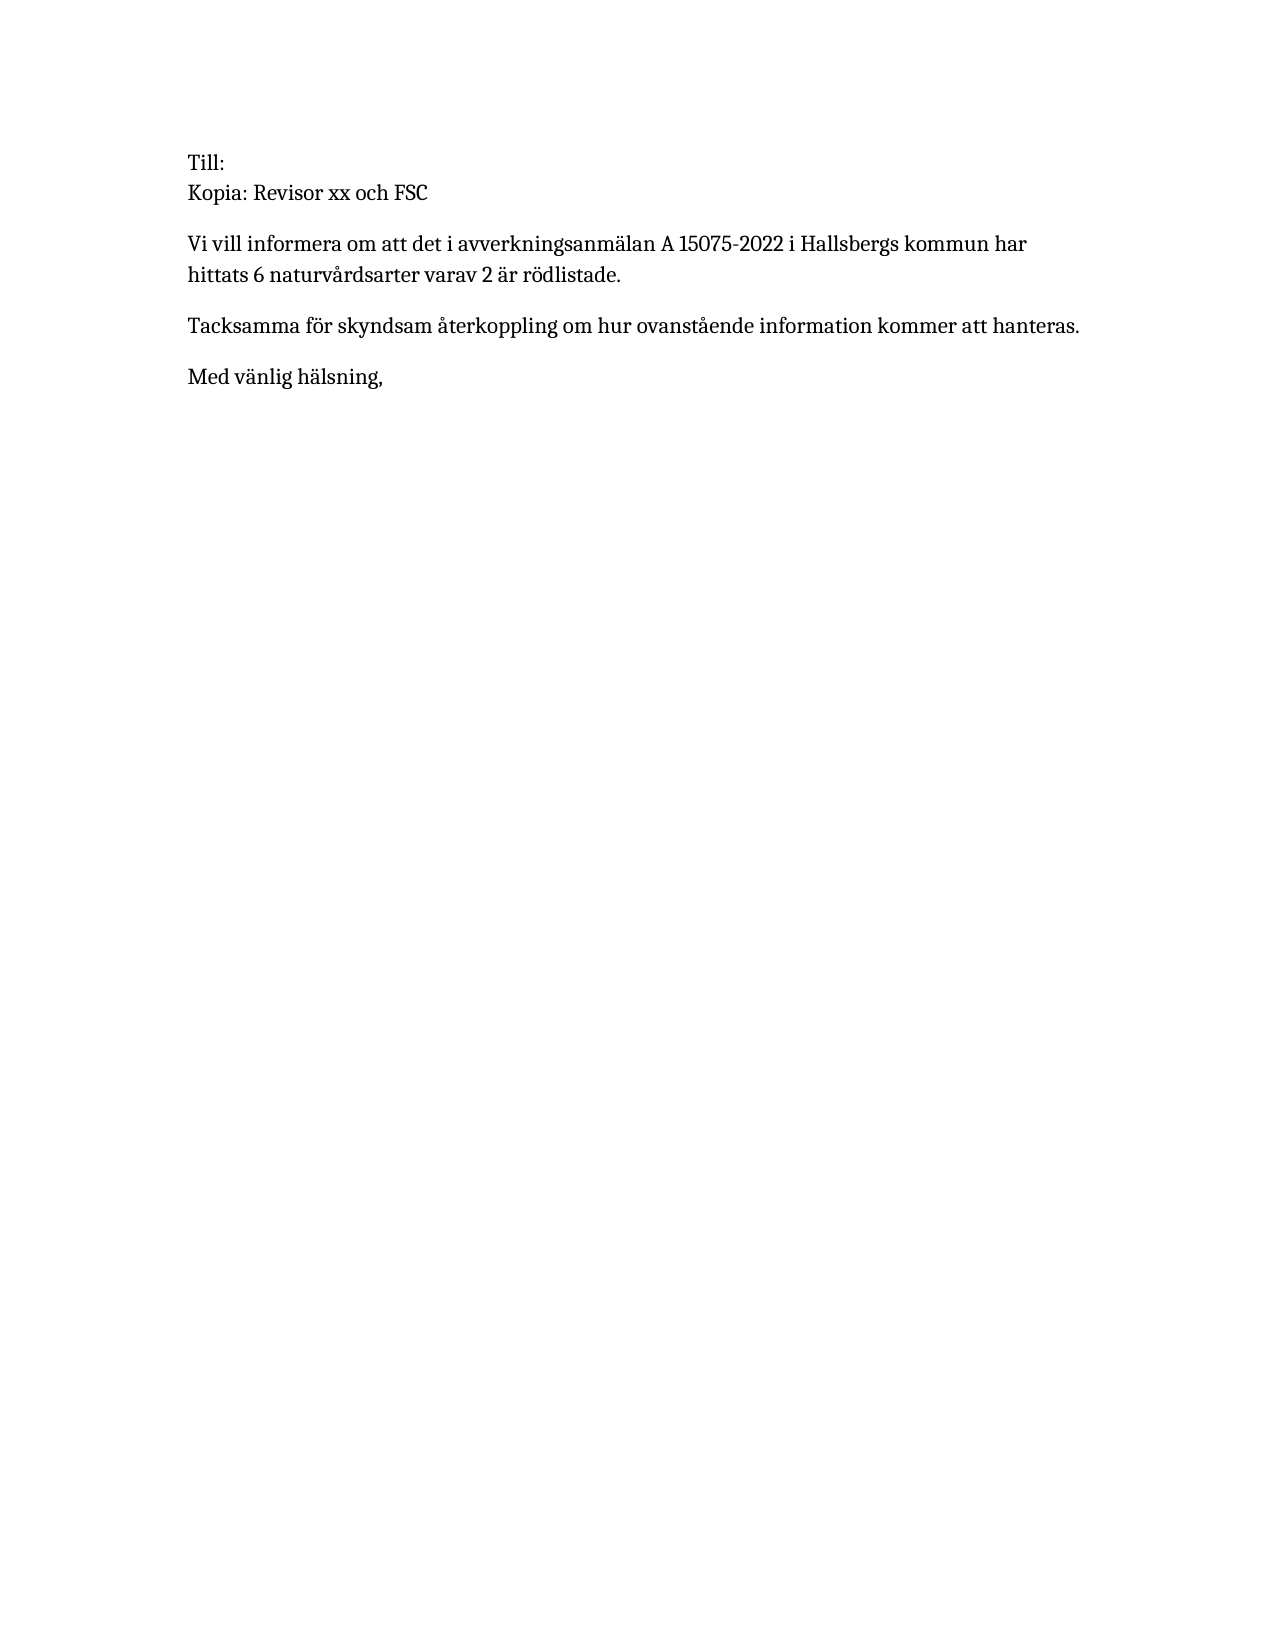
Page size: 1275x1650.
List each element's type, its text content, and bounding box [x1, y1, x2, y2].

text Med vänlig hälsning, [187, 363, 1087, 420]
text Tacksamma för skyndsam återkoppling om hur ovanstående information kommer att hanteras. [187, 312, 1087, 339]
text Till: Kopia: Revisor xx och FSC [187, 150, 1087, 207]
text Vi vill informera om att det i avverkningsanmälan A 15075-2022 i Hallsbergs kommun har hittats 6 naturvårdsarter varav 2 är rödlistade. [187, 231, 1087, 288]
